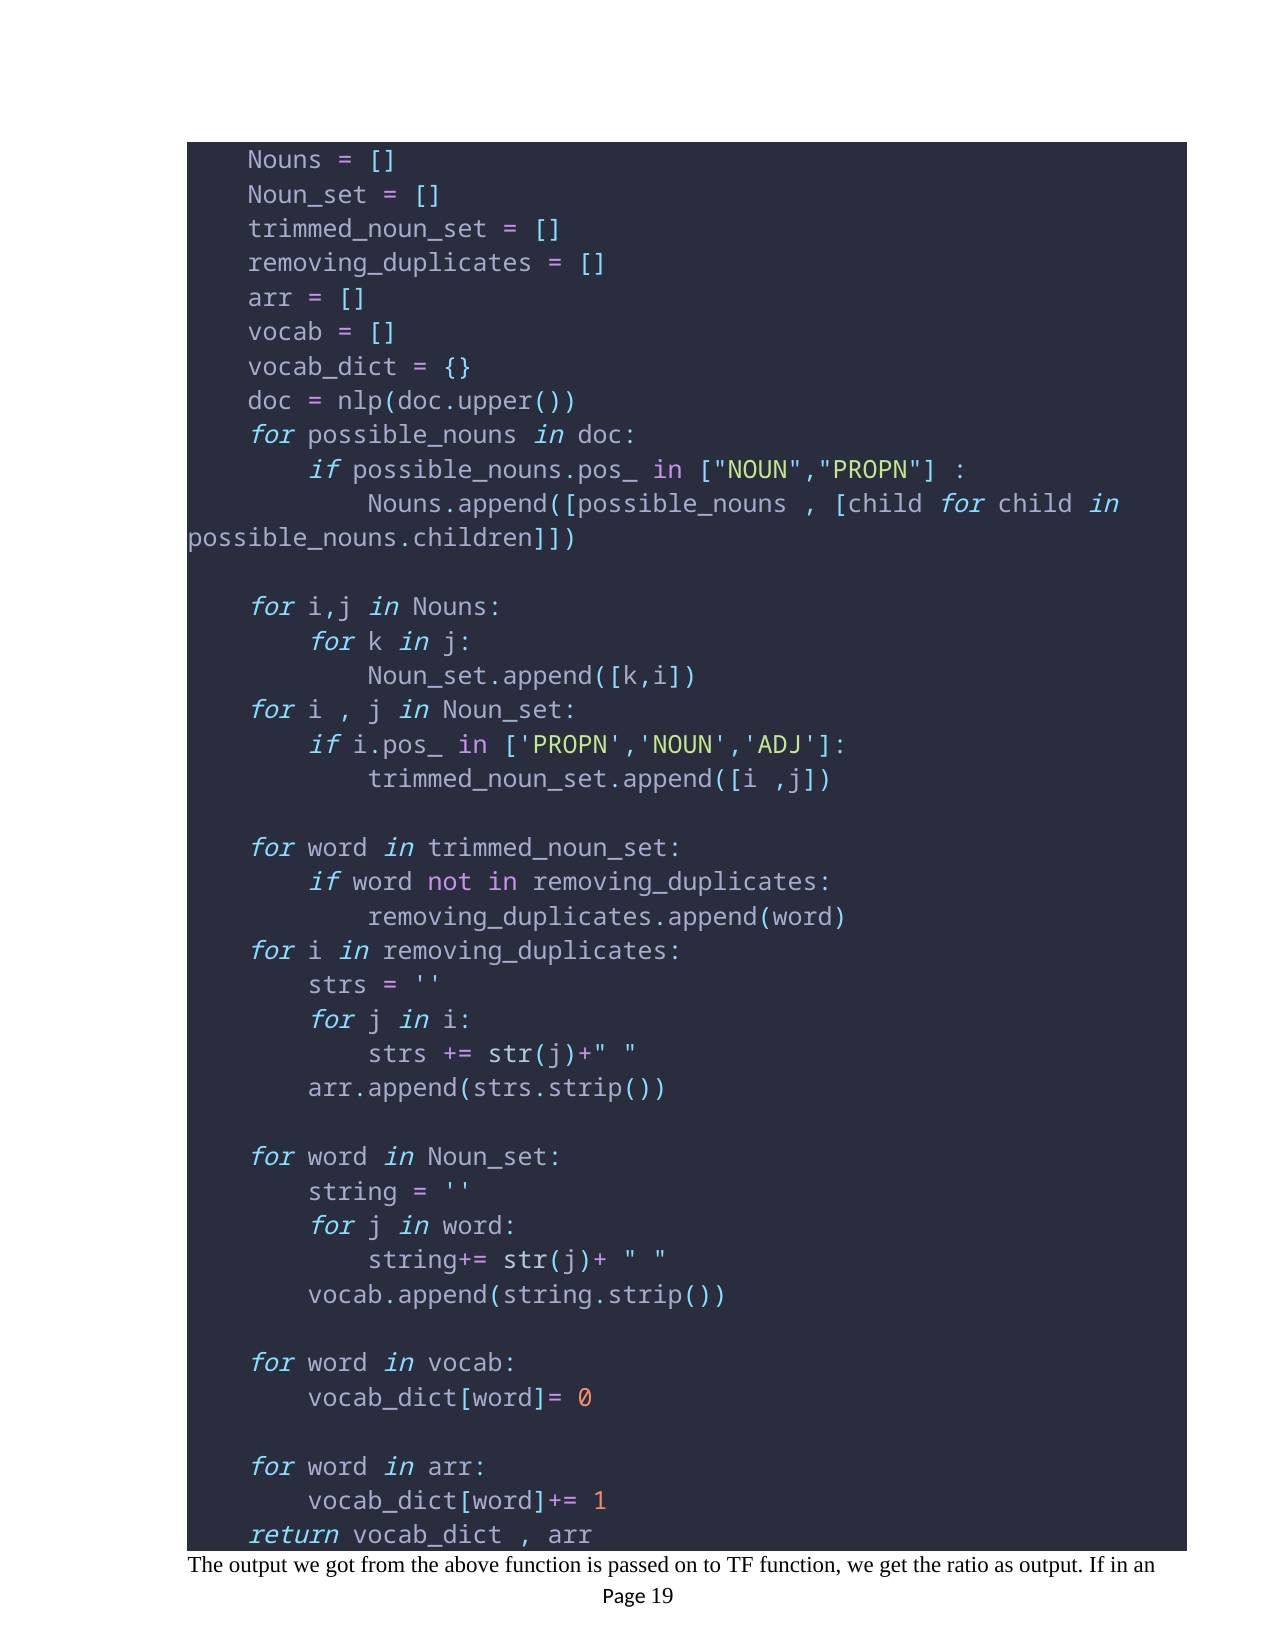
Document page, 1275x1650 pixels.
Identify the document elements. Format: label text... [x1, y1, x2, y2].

text for j in word: [187, 1207, 1187, 1242]
text for i , j in Noun_set: [187, 692, 1187, 726]
text arr.append(strs.strip()) [187, 1070, 1187, 1104]
text Nouns.append([possible_nouns , [child for child in possible_nouns.children]]) [187, 485, 1187, 554]
text strs += str(j)+" " [187, 1035, 1187, 1070]
text Noun_set = [] [187, 176, 1187, 210]
text vocab.append(string.strip()) [187, 1276, 1187, 1310]
text Noun_set.append([k,i]) [187, 657, 1187, 692]
text string = '' [187, 1173, 1187, 1207]
text vocab = [] [187, 313, 1187, 348]
text removing_duplicates.append(word) [187, 898, 1187, 932]
text for word in arr: [187, 1448, 1187, 1482]
text string+= str(j)+ " " [187, 1242, 1187, 1276]
text vocab_dict = {} [187, 348, 1187, 382]
text arr = [] [187, 279, 1187, 313]
text doc = nlp(doc.upper()) [187, 382, 1187, 417]
text for possible_nouns in doc: [187, 417, 1187, 451]
text vocab_dict[word]= 0 [187, 1379, 1187, 1413]
text removing_duplicates = [] [187, 245, 1187, 279]
text for word in vocab: [187, 1345, 1187, 1379]
text for j in i: [187, 1001, 1187, 1035]
text trimmed_noun_set = [] [187, 210, 1187, 245]
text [187, 1551, 1187, 1577]
text if word not in removing_duplicates: [187, 863, 1187, 898]
text for word in trimmed_noun_set: [187, 829, 1187, 863]
text Nouns = [] [187, 142, 1187, 176]
text for word in Noun_set: [187, 1138, 1187, 1173]
text return vocab_dict , arr [187, 1517, 1187, 1551]
text for k in j: [187, 623, 1187, 657]
text if i.pos_ in ['PROPN','NOUN','ADJ']: [187, 726, 1187, 760]
text for i in removing_duplicates: [187, 932, 1187, 967]
text for i,j in Nouns: [187, 588, 1187, 623]
text strs = '' [187, 967, 1187, 1001]
text vocab_dict[word]+= 1 [187, 1482, 1187, 1517]
text if possible_nouns.pos_ in ["NOUN","PROPN"] : [187, 451, 1187, 485]
text trimmed_noun_set.append([i ,j]) [187, 760, 1187, 795]
